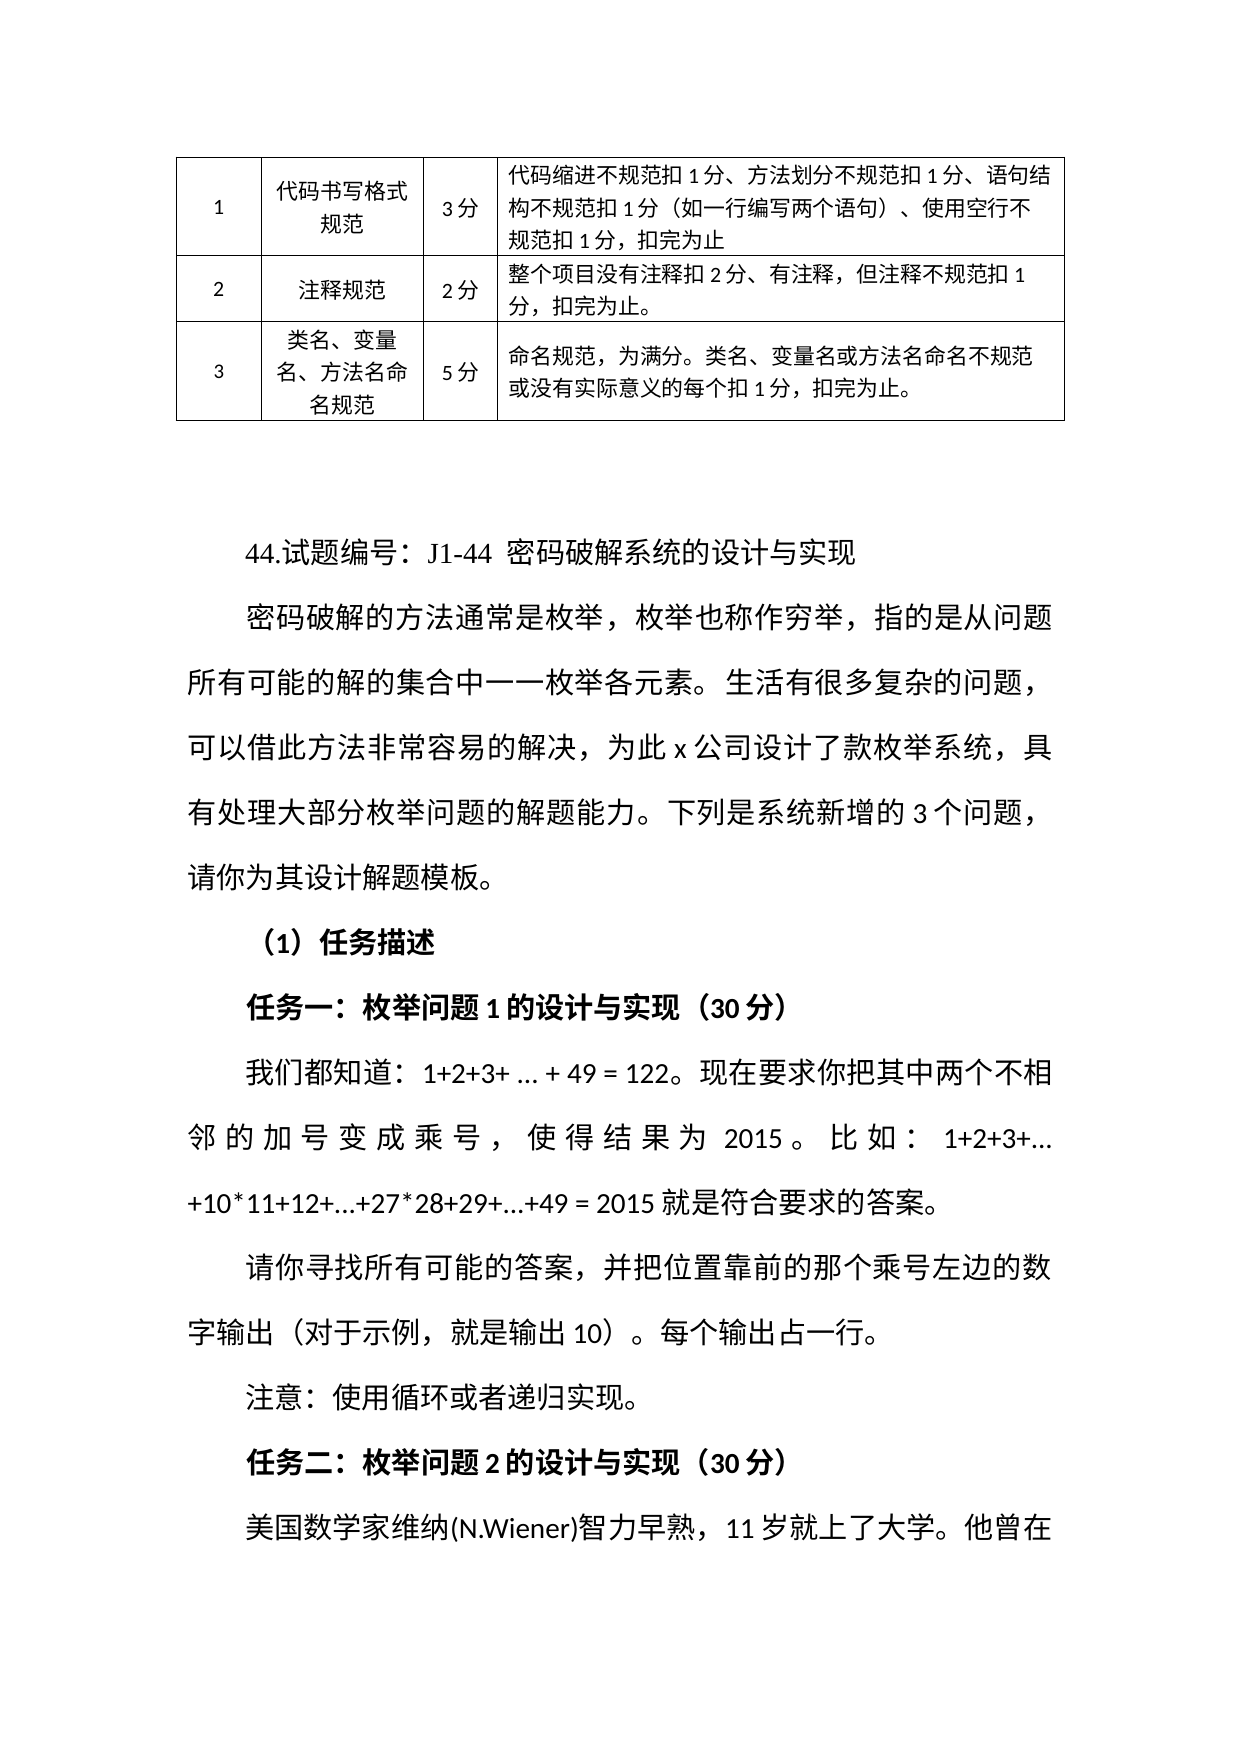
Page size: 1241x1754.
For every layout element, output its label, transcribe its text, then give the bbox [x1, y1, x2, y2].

text 任务二：枚举问题2的设计与实现（30分） [187, 1428, 1053, 1493]
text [187, 1493, 1053, 1558]
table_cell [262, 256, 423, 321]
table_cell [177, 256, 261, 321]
text 任务一：枚举问题1的设计与实现（30分） [187, 973, 1053, 1038]
text 注意：使用循环或者递归实现。 [187, 1363, 1053, 1428]
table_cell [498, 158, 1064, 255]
text 密码破解的方法通常是枚举，枚举也称作穷举，指的是从问题所有可能的解的集合中一一枚举各元素。生活有很多复杂的问题，可以借此方法非常容易的解决，为此x公司设计了款枚举系统，具有处理大部分枚举问题的解题能力。下列是系统新增的3个问题，请你为其设计解题模板。 [187, 583, 1053, 908]
text 请你寻找所有可能的答案，并把位置靠前的那个乘号左边的数字输出（对于示例，就是输出10）。每个输出占一行。 [187, 1233, 1053, 1363]
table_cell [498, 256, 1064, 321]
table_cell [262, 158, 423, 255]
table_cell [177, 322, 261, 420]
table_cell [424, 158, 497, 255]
list 44.试题编号：J1-44 密码破解系统的设计与实现 [245, 518, 1053, 583]
text 我们都知道：1+2+3+ ... + 49 = 122。现在要求你把其中两个不相邻的加号变成乘号，使得结果为2015。比如：1+2+3+...+10*11+12+...+27*28+29+...+49 = 2015就是符合要求的答案。 [187, 1038, 1053, 1233]
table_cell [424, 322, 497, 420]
text （1）任务描述 [187, 908, 1053, 973]
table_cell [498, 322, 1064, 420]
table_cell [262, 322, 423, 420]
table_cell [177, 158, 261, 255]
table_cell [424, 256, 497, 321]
